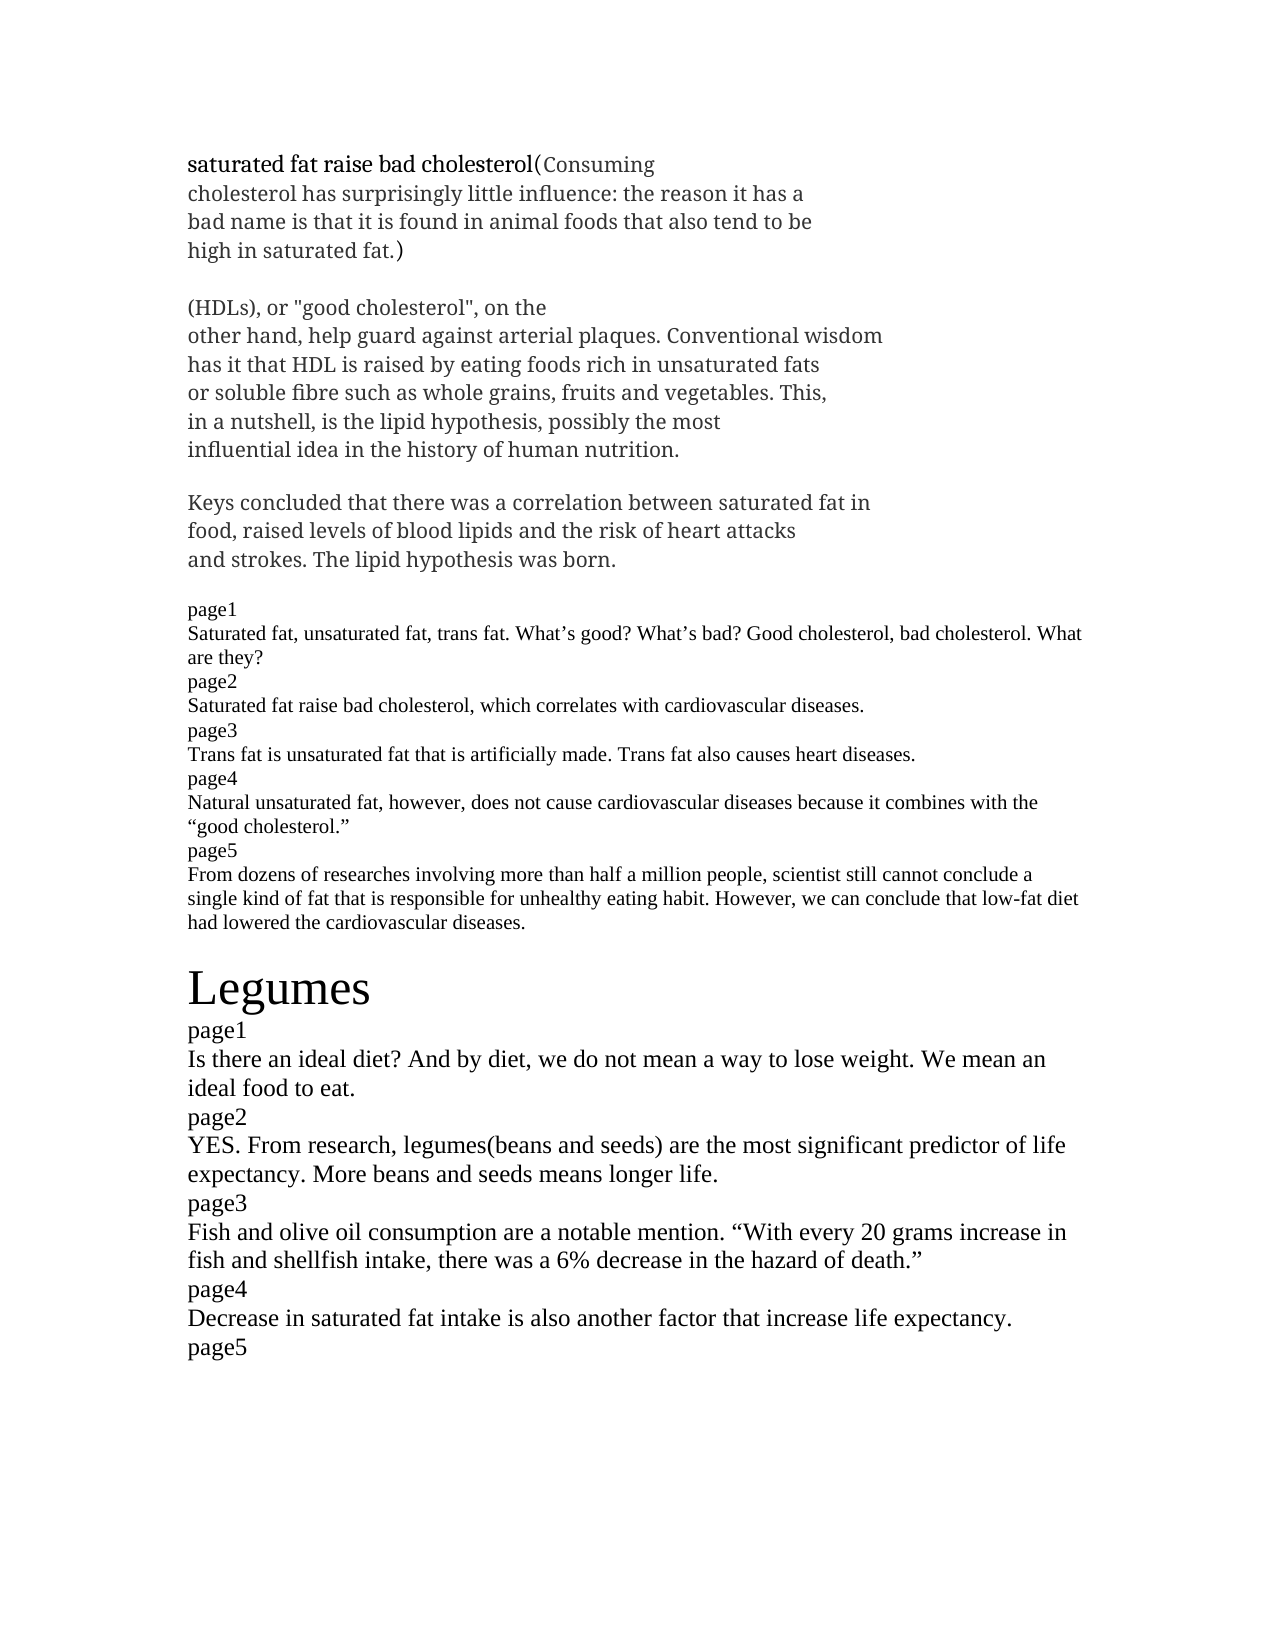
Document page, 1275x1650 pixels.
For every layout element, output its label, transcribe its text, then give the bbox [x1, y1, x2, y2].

text page2 [187, 669, 1087, 693]
text Fish and olive oil consumption are a notable mention. “With every 20 grams increase in fish and shellfish intake, there was a 6% decrease in the hazard of death.” [187, 1217, 1087, 1274]
text Decrease in saturated fat intake is also another factor that increase life expectancy. [187, 1303, 1087, 1332]
text Trans fat is unsaturated fat that is artificially made. Trans fat also causes heart diseases. [187, 742, 1087, 766]
text page4 [187, 1274, 1087, 1303]
text page4 [187, 766, 1087, 790]
text page5 [187, 1332, 1087, 1361]
text YES. From research, legumes(beans and seeds) are the most significant predictor of life expectancy. More beans and seeds means longer life. [187, 1131, 1087, 1188]
text Saturated fat raise bad cholesterol, which correlates with cardiovascular diseases. [187, 693, 1087, 717]
text saturated fat raise bad cholesterol(Consuming cholesterol has surprisingly little influence: the reason it has a bad name is that it is found in animal foods that also tend to be high in saturated fat.) [187, 150, 543, 213]
text page1 [187, 597, 1087, 621]
text Legumes [187, 958, 1087, 1016]
text Is there an ideal diet? And by diet, we do not mean a way to lose weight. We mean an ideal food to eat. [187, 1044, 1087, 1102]
text (HDLs), or "good cholesterol", on the other hand, help guard against arterial plaques. Conventional wisdom has it that HDL is raised by eating foods rich in unsaturated fats or soluble fibre such as whole grains, fruits and vegetables. This, in a nutshell, is the lipid hypothesis, possibly the most influential idea in the history of human nutrition. [187, 293, 1087, 464]
text page5 [187, 838, 1087, 862]
text page3 [187, 1188, 1087, 1217]
text Saturated fat, unsaturated fat, trans fat. What’s good? What’s bad? Good cholesterol, bad cholesterol. What are they? [187, 621, 1087, 669]
text page3 [187, 717, 1087, 742]
text page2 [187, 1102, 1087, 1131]
text From dozens of researches involving more than half a million people, scientist still cannot conclude a single kind of fat that is responsible for unhealthy eating habit. However, we can conclude that low-fat diet had lowered the cardiovascular diseases. [187, 862, 1087, 934]
text Keys concluded that there was a correlation between saturated fat in food, raised levels of blood lipids and the risk of heart attacks and strokes. The lipid hypothesis was born. [622, 488, 1087, 573]
text page1 [187, 1016, 1087, 1044]
text Natural unsaturated fat, however, does not cause cardiovascular diseases because it combines with the “good cholesterol.” [187, 790, 1087, 838]
text saturated fat raise bad cholesterol(Consuming cholesterol has surprisingly little influence: the reason it has a bad name is that it is found in animal foods that also tend to be high in saturated fat.) [395, 150, 1087, 264]
